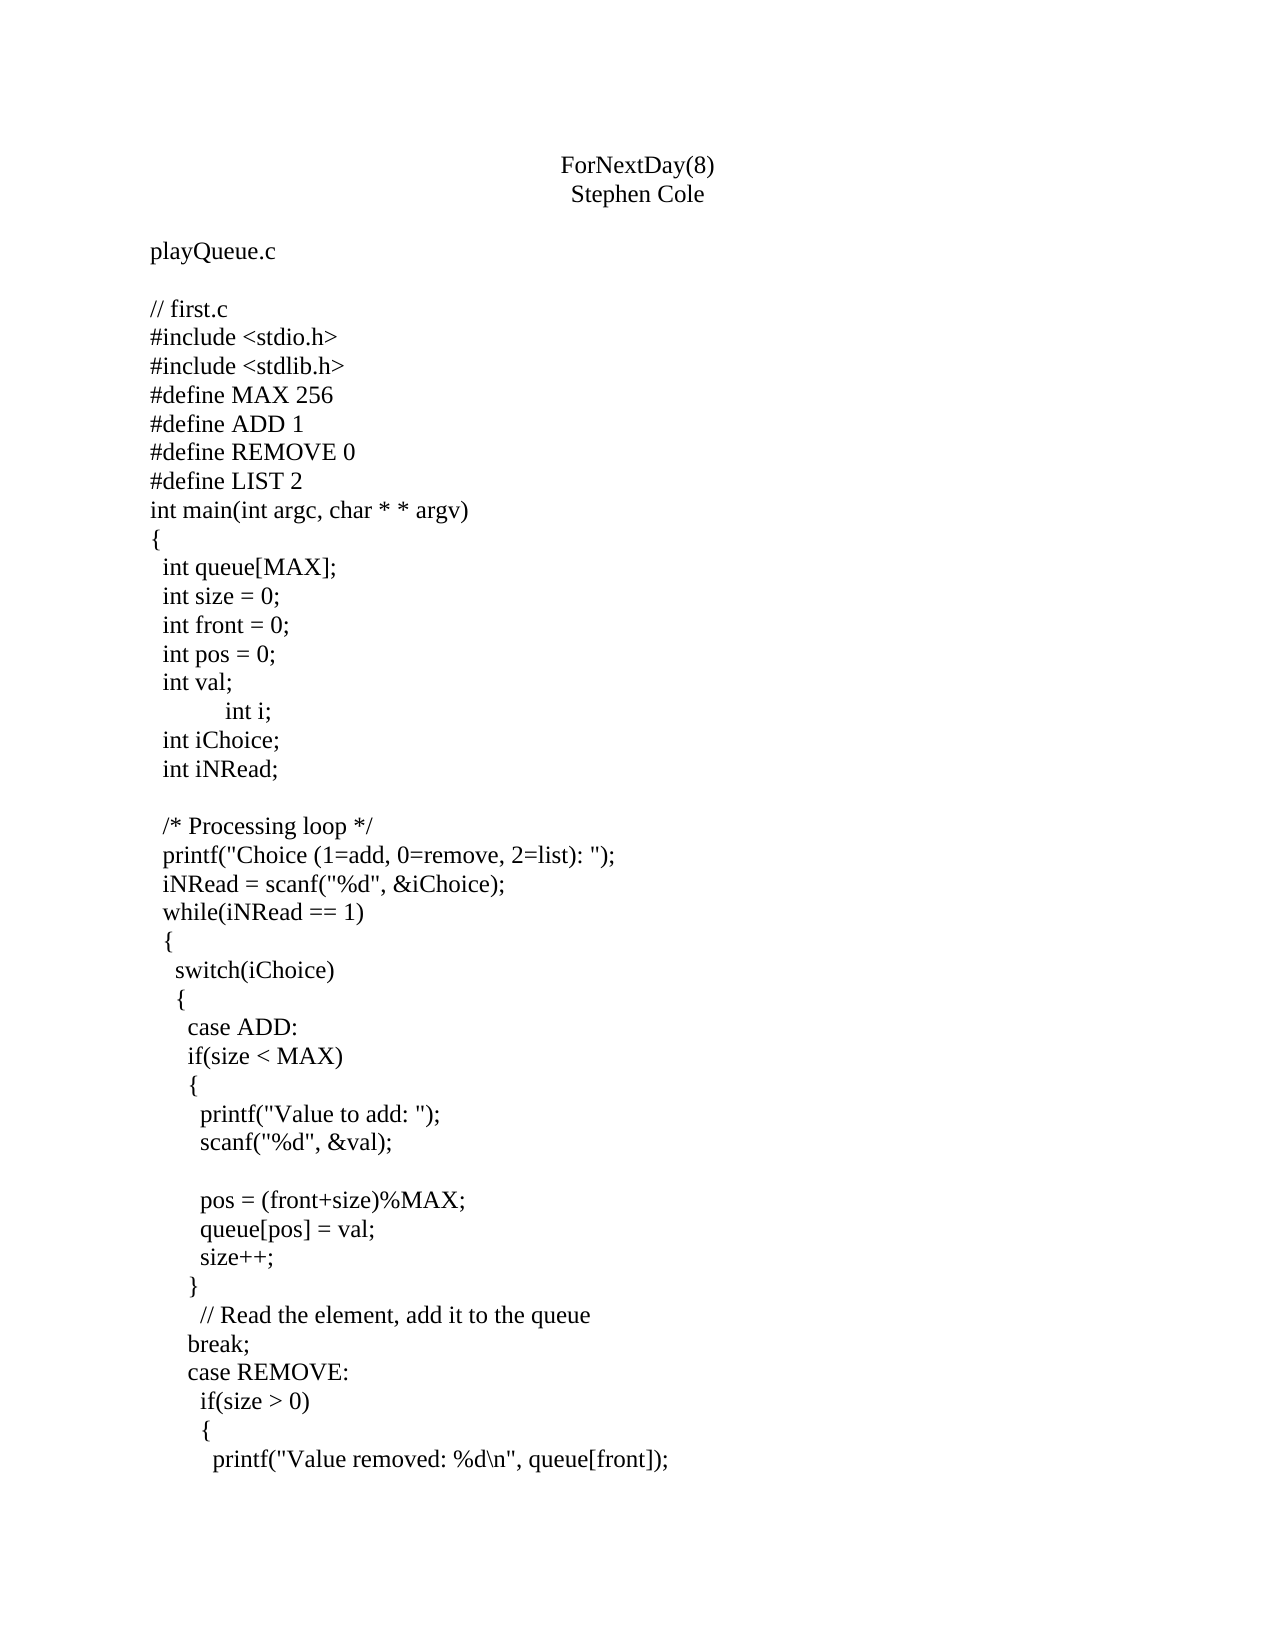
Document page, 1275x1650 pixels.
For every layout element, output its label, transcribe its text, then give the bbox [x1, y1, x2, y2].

text int pos = 0; [150, 639, 1125, 667]
text #include <stdlib.h> [150, 351, 1125, 380]
text #define MAX 256 [150, 380, 1125, 409]
text if(size > 0) [150, 1386, 1125, 1415]
text if(size < MAX) [150, 1041, 1125, 1070]
text { [150, 1070, 1125, 1099]
text size++; [150, 1242, 1125, 1271]
text scanf("%d", &val); [150, 1127, 1125, 1156]
text { [150, 1415, 1125, 1444]
text int size = 0; [150, 581, 1125, 610]
text int queue[MAX]; [150, 552, 1125, 581]
text iNRead = scanf("%d", &iChoice); [150, 869, 1125, 897]
text int main(int argc, char * * argv) [150, 495, 1125, 524]
text int val; [150, 667, 1125, 696]
text #define LIST 2 [150, 466, 1125, 495]
text Stephen Cole [150, 179, 1125, 207]
text printf("Value removed: %d\n", queue[front]); [150, 1444, 1125, 1472]
text playQueue.c [150, 236, 1125, 265]
text #include <stdio.h> [150, 322, 1125, 351]
text int iChoice; [150, 725, 1125, 754]
text /* Processing loop */ [150, 811, 1125, 840]
text } [150, 1271, 1125, 1300]
text case ADD: [150, 1012, 1125, 1041]
text case REMOVE: [150, 1357, 1125, 1386]
text ForNextDay(8) [150, 150, 1125, 179]
text break; [150, 1329, 1125, 1357]
text int iNRead; [150, 754, 1125, 782]
text { [150, 984, 1125, 1012]
text printf("Choice (1=add, 0=remove, 2=list): "); [150, 840, 1125, 869]
text // first.c [150, 294, 1125, 322]
text while(iNRead == 1) [150, 897, 1125, 926]
text switch(iChoice) [150, 955, 1125, 984]
text printf("Value to add: "); [150, 1099, 1125, 1127]
text // Read the element, add it to the queue [150, 1300, 1125, 1329]
text pos = (front+size)%MAX; [150, 1185, 1125, 1214]
text queue[pos] = val; [150, 1214, 1125, 1242]
text #define REMOVE 0 [150, 437, 1125, 466]
text int i; [150, 696, 1125, 725]
text { [150, 926, 1125, 955]
text { [150, 524, 1125, 552]
text #define ADD 1 [150, 409, 1125, 437]
text int front = 0; [150, 610, 1125, 639]
